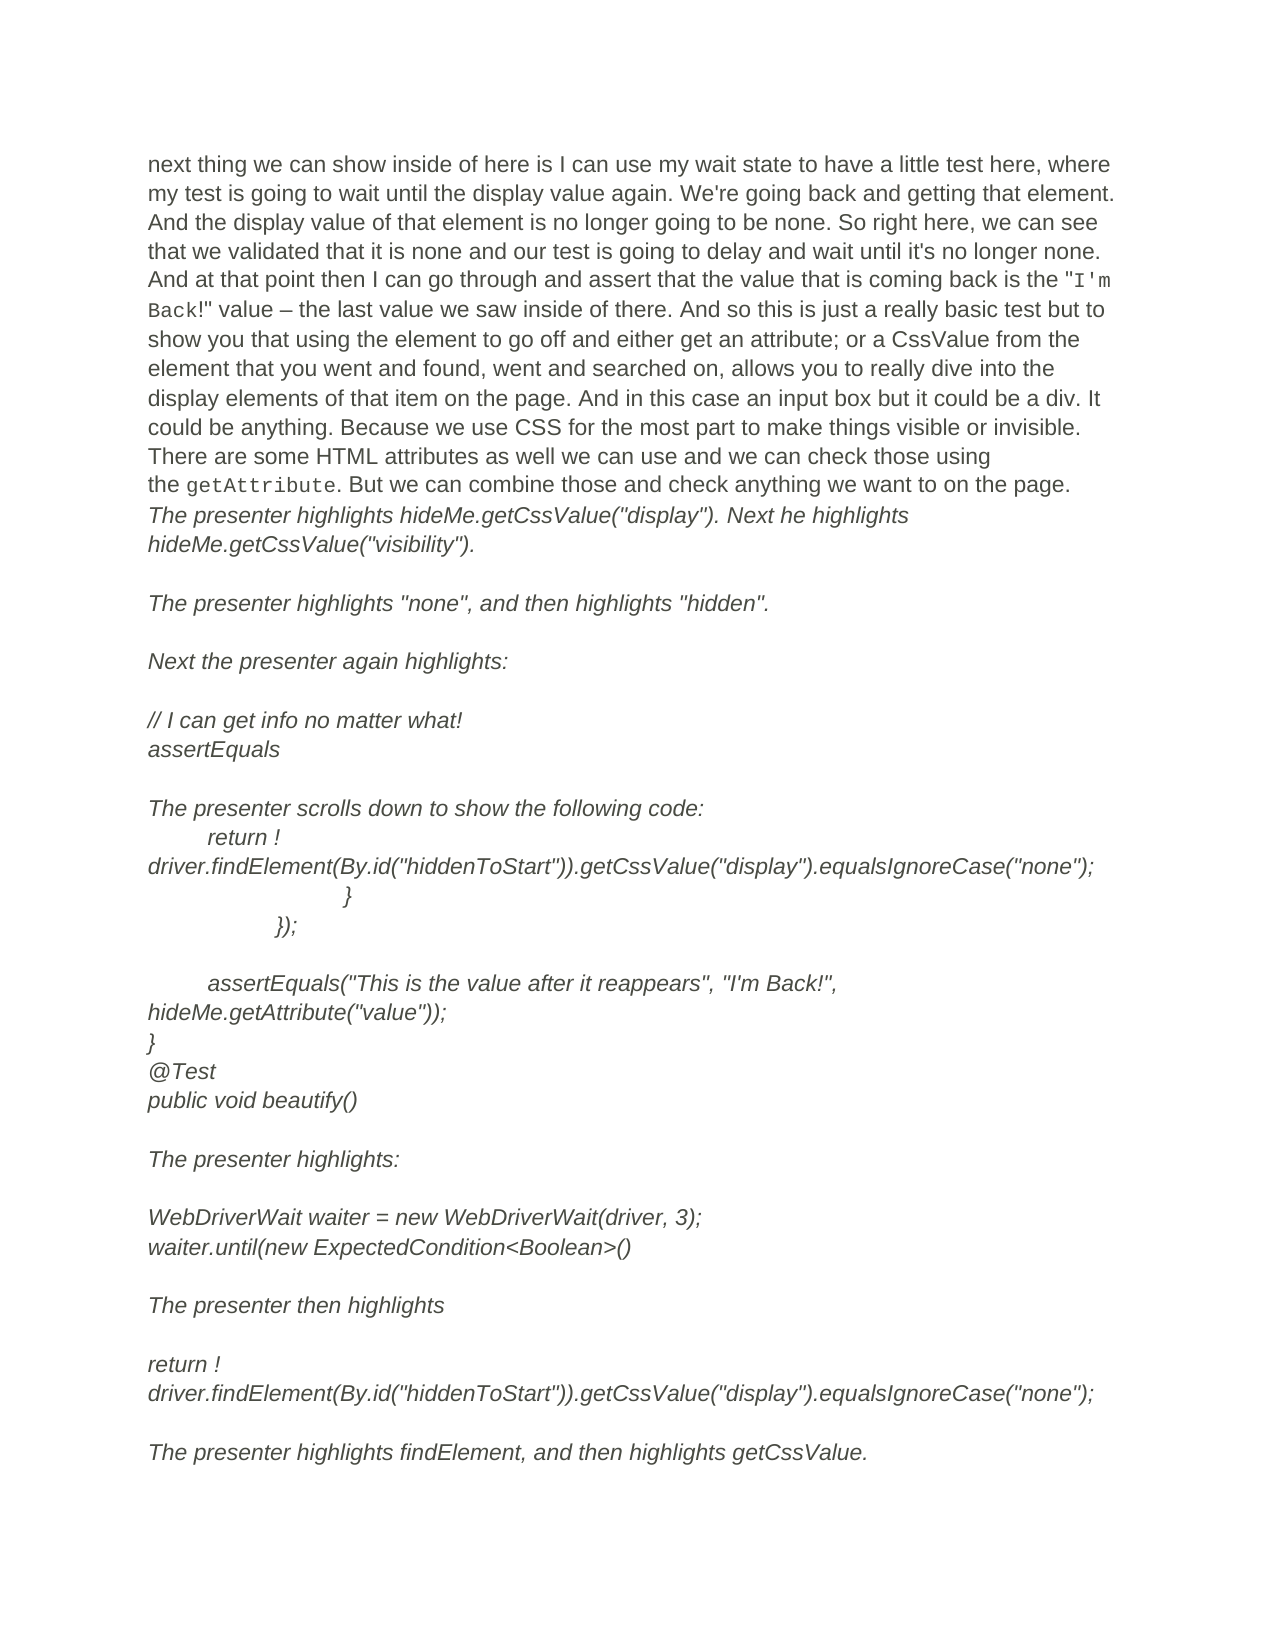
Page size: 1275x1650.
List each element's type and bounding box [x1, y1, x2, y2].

text [148, 148, 1127, 1494]
